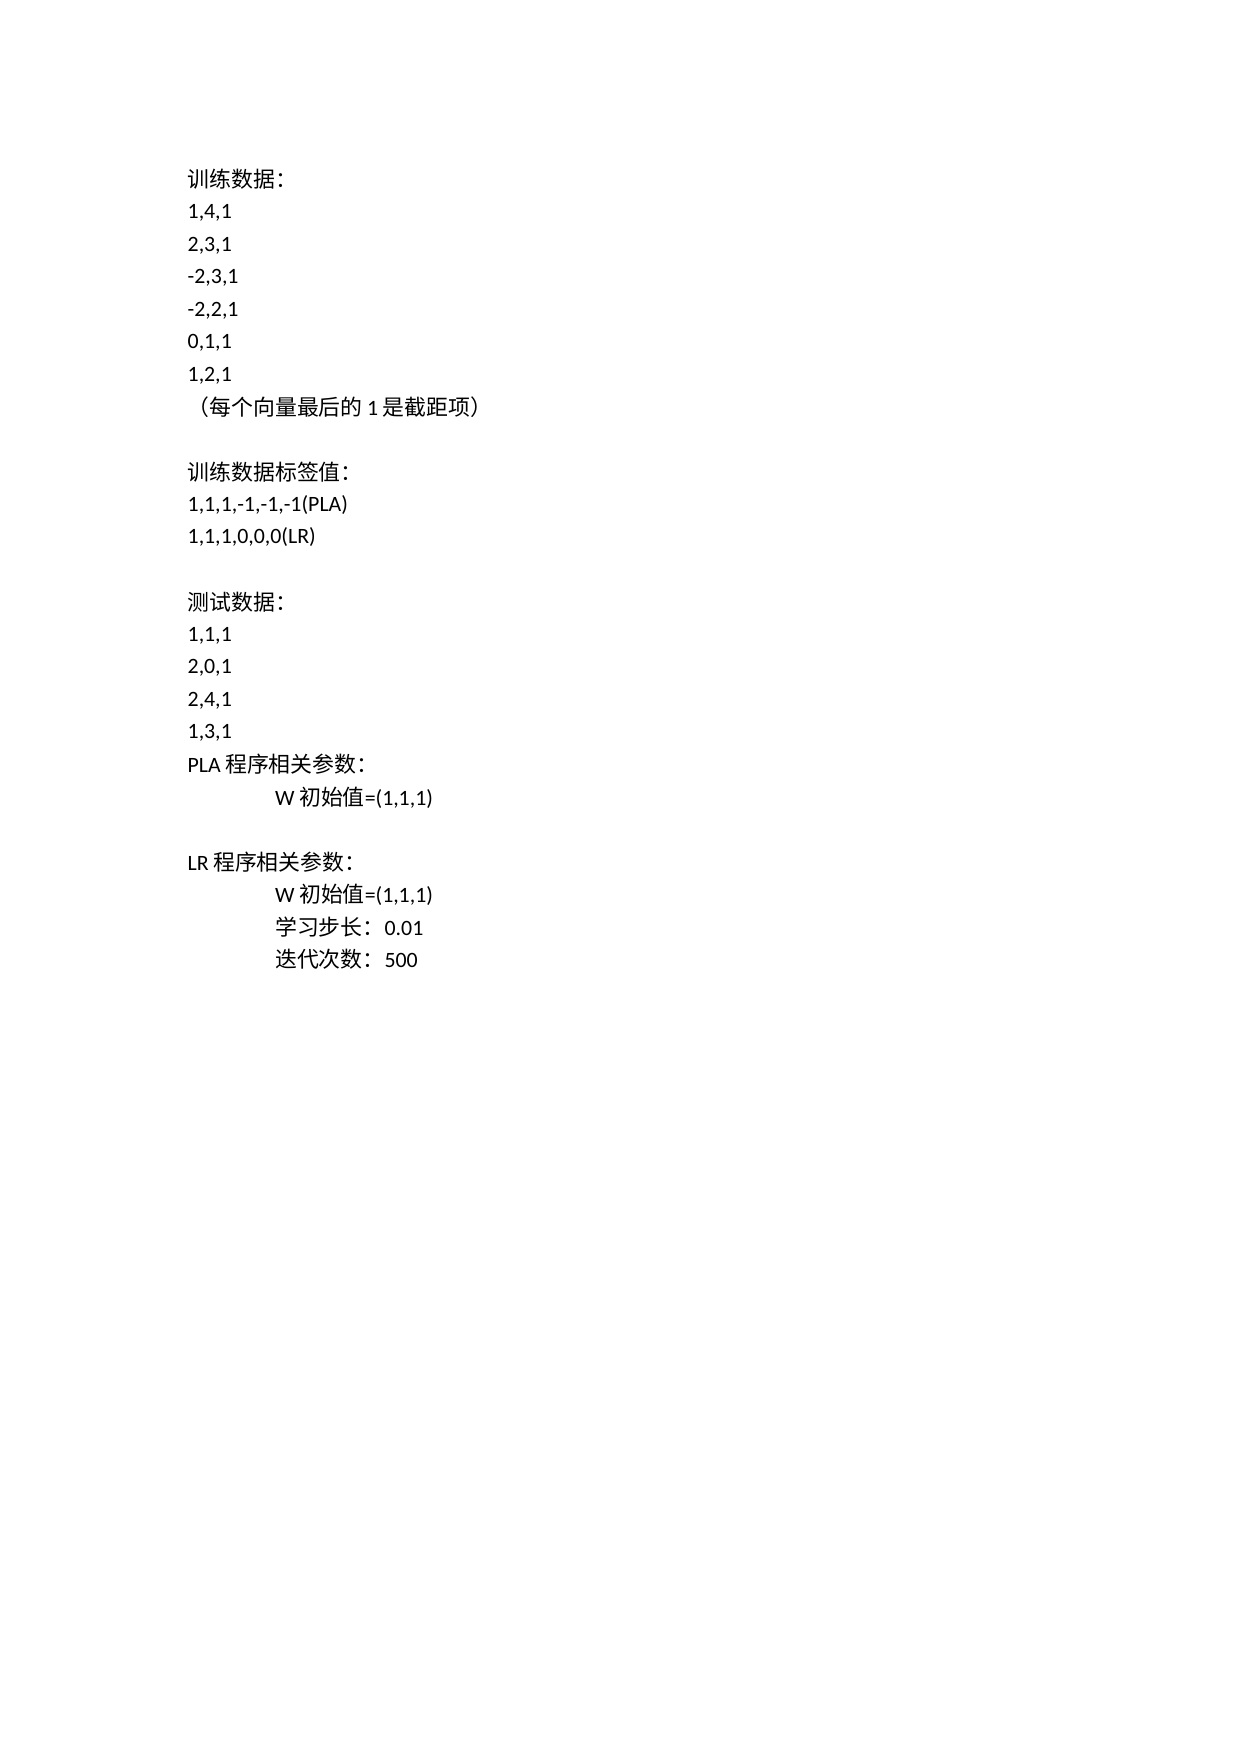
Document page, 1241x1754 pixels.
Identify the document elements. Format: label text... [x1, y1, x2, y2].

text W初始值=(1,1,1) [231, 779, 1053, 812]
text 2,4,1 [187, 682, 1053, 714]
text 1,1,1,-1,-1,-1(PLA) [187, 487, 1053, 519]
text -2,2,1 [187, 292, 1053, 324]
text 学习步长：0.01 [231, 909, 1053, 942]
text 测试数据： [187, 584, 1053, 617]
text 1,1,1 [187, 617, 1053, 649]
text 0,1,1 [187, 324, 1053, 357]
text 迭代次数：500 [231, 942, 1053, 974]
text 1,3,1 [187, 714, 1053, 747]
text 训练数据： [187, 162, 1053, 194]
text LR程序相关参数： [187, 844, 1053, 877]
text 2,3,1 [187, 227, 1053, 259]
text PLA程序相关参数： [187, 747, 1053, 779]
text -2,3,1 [187, 259, 1053, 292]
text 2,0,1 [187, 649, 1053, 682]
text W初始值=(1,1,1) [187, 877, 1053, 909]
text （每个向量最后的1是截距项） [187, 389, 1053, 422]
text 1,1,1,0,0,0(LR) [187, 519, 1053, 552]
text 1,4,1 [187, 194, 1053, 227]
text 1,2,1 [187, 357, 1053, 389]
text 训练数据标签值： [187, 454, 1053, 487]
